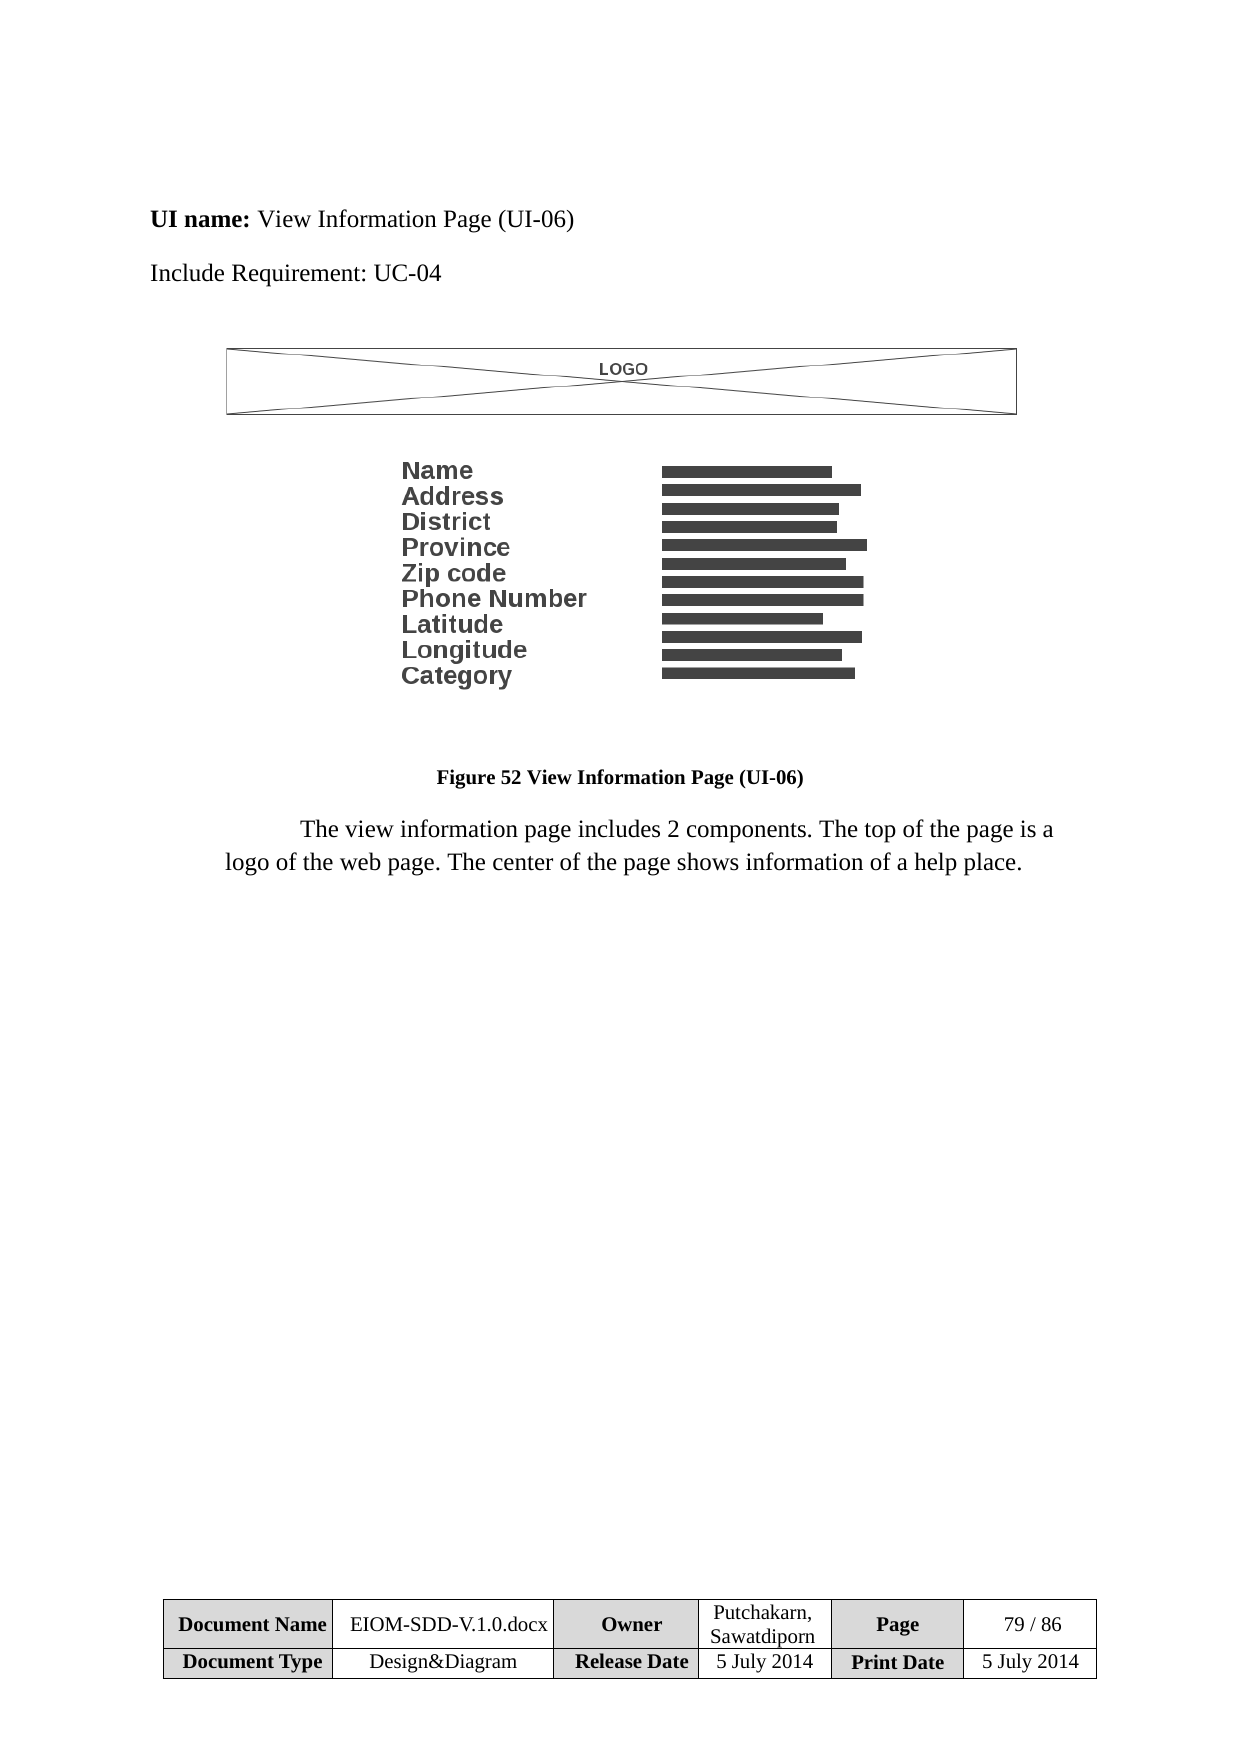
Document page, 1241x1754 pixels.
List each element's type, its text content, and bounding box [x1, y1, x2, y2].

text UI name: View Information Page (UI-06) [150, 204, 1090, 233]
text Include Requirement: UC-04 [150, 258, 1090, 286]
text Figure 52 View Information Page (UI-06) [150, 765, 1090, 789]
text The view information page includes 2 components. The top of the page is a logo of the web page. The center of the page shows information of a help place. [225, 814, 1090, 876]
picture [151, 311, 1090, 741]
